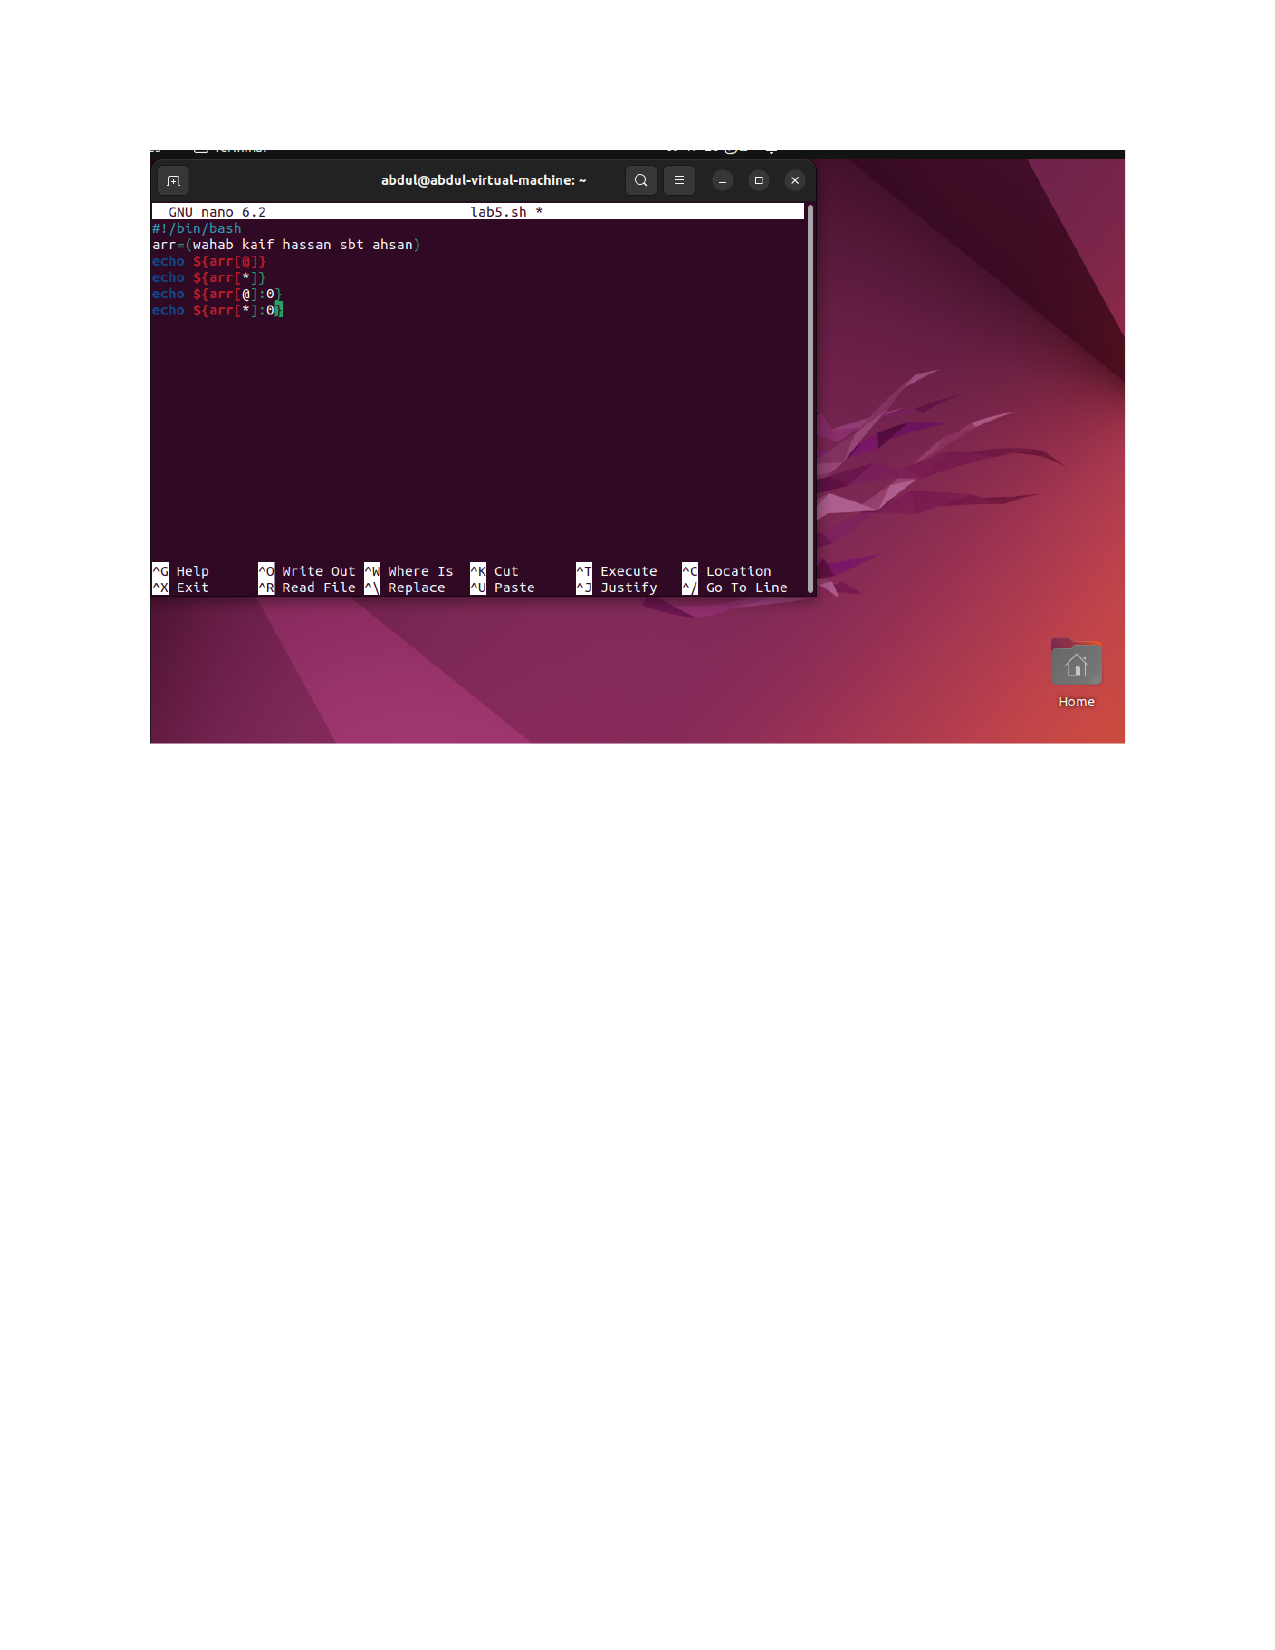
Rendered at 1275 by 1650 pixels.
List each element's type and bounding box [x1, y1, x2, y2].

picture [150, 150, 1125, 744]
